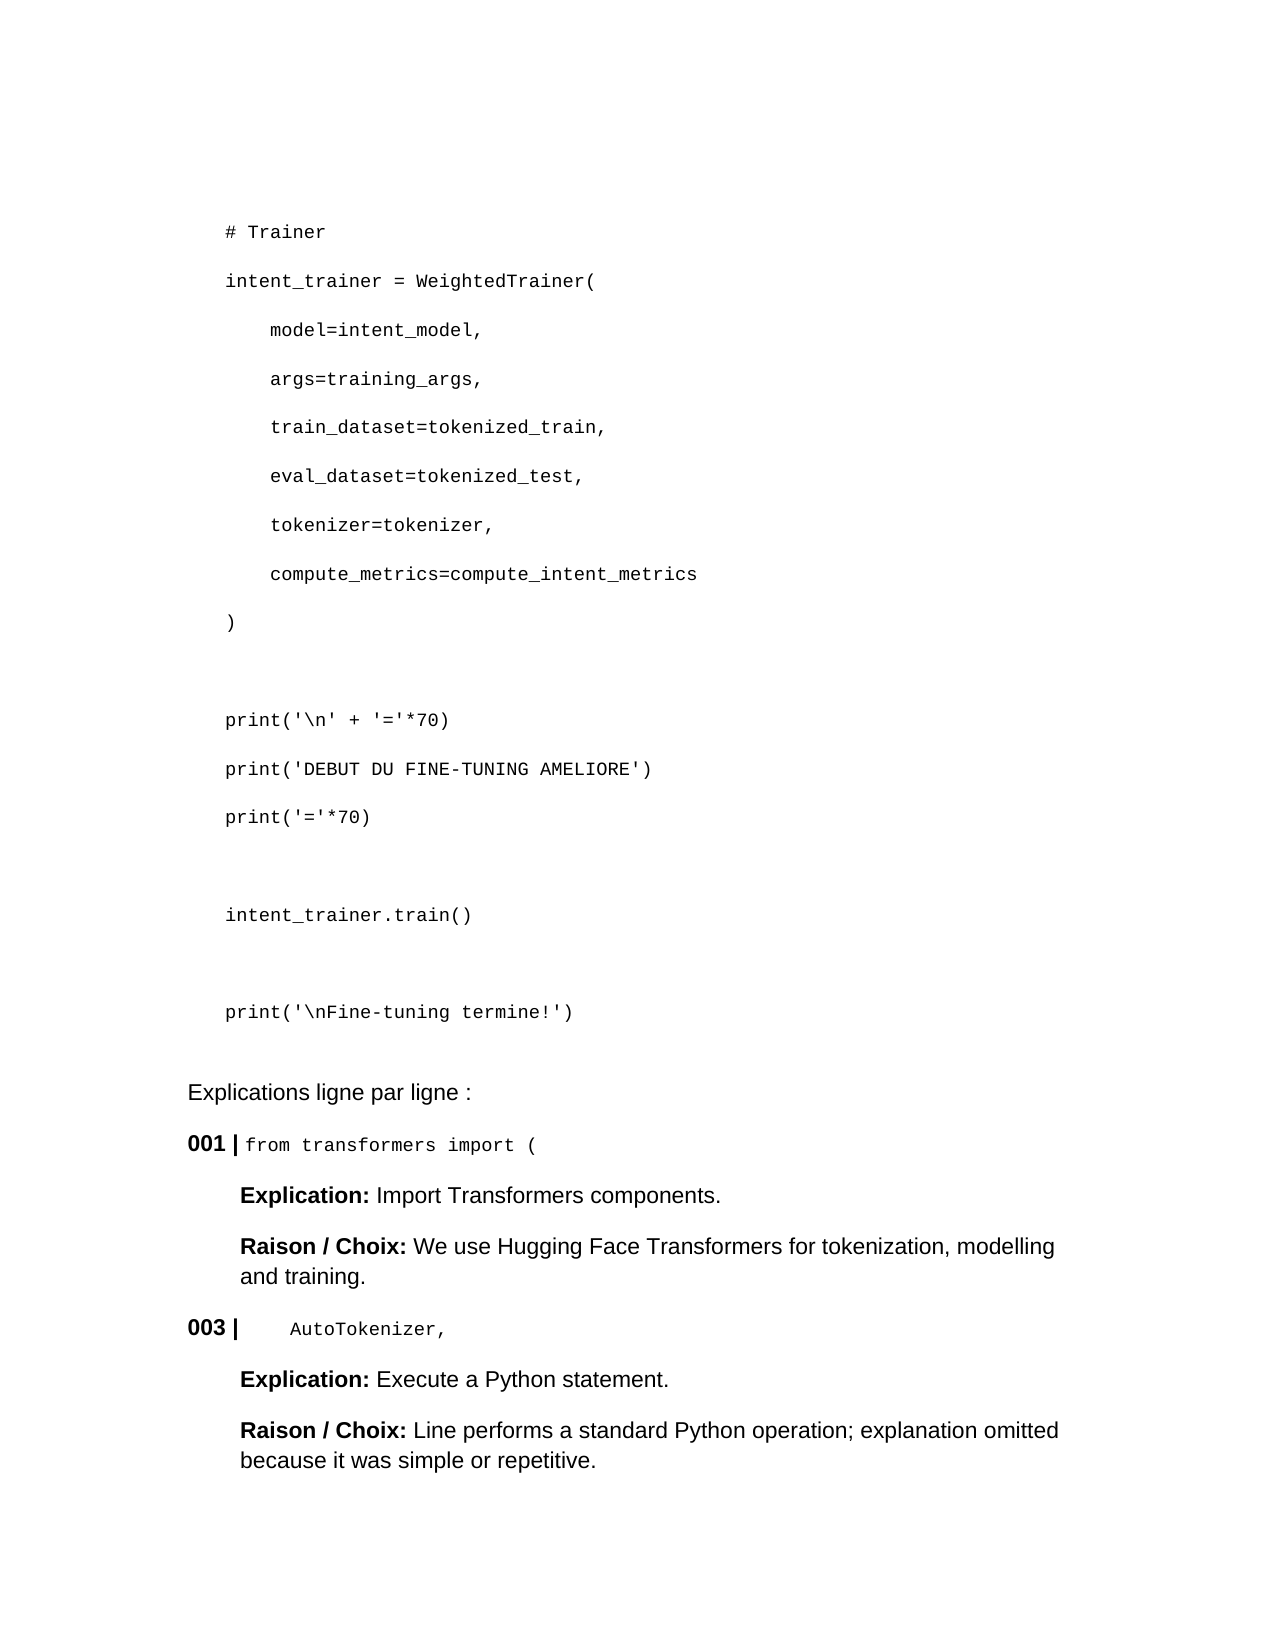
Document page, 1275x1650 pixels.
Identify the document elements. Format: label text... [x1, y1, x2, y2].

text Raison / Choix: We use Hugging Face Transformers for tokenization, modelling and training. [240, 1233, 1087, 1289]
text Explications ligne par ligne : [187, 1048, 1087, 1105]
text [240, 1366, 1087, 1392]
text 003 | AutoTokenizer, [187, 1314, 1087, 1341]
text 001 | from transformers import ( [187, 1129, 1087, 1157]
text Explication: Import Transformers components. [240, 1182, 1087, 1208]
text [240, 1417, 1087, 1473]
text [225, 150, 1087, 1024]
